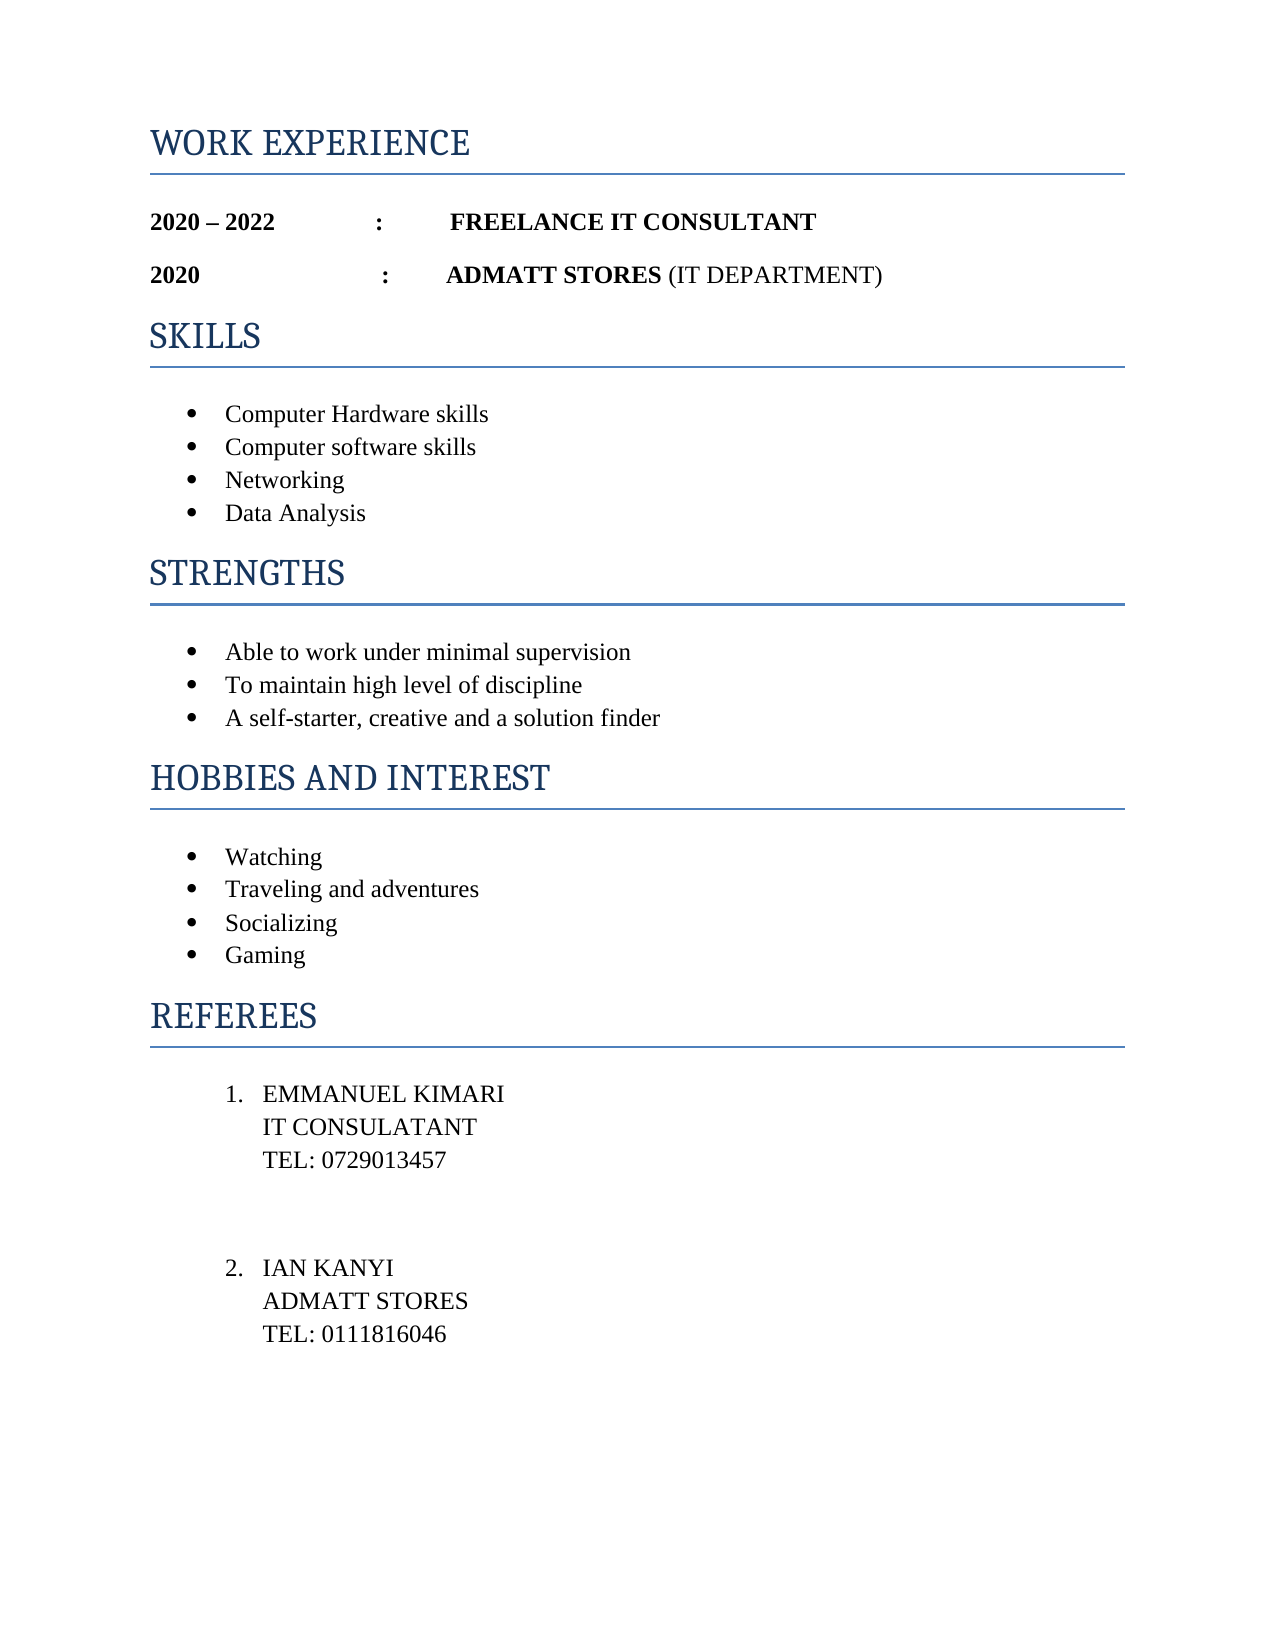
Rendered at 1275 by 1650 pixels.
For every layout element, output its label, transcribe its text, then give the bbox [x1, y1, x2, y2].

title STRENGTHS [150, 552, 1125, 603]
list To maintain high level of discipline [187, 670, 1125, 699]
list IT CONSULATANT [225, 1112, 1125, 1141]
list TEL: 0729013457 [225, 1145, 1125, 1174]
title SKILLS [150, 314, 1125, 366]
list Gaming [187, 941, 1125, 969]
list Traveling and adventures [187, 874, 1125, 903]
title WORK EXPERIENCE [150, 122, 1125, 173]
list Data Analysis [187, 498, 1125, 527]
list ADMATT STORES [225, 1286, 1125, 1315]
list Computer Hardware skills [187, 399, 1125, 428]
list TEL: 0111816046 [225, 1319, 1125, 1348]
list Socializing [187, 908, 1125, 936]
list IAN KANYI [225, 1253, 1125, 1282]
title REFEREES [150, 994, 1125, 1046]
text 2020 – 2022 : FREELANCE IT CONSULTANT [150, 207, 1125, 235]
text 2020 : ADMATT STORES (IT DEPARTMENT) [150, 261, 1125, 289]
list Computer software skills [187, 432, 1125, 461]
title HOBBIES AND INTEREST [150, 757, 1125, 808]
list Able to work under minimal supervision [187, 637, 1125, 666]
list EMMANUEL KIMARI [225, 1079, 1125, 1108]
list Watching [187, 842, 1125, 870]
list Networking [187, 465, 1125, 494]
list A self-starter, creative and a solution finder [187, 703, 1125, 732]
